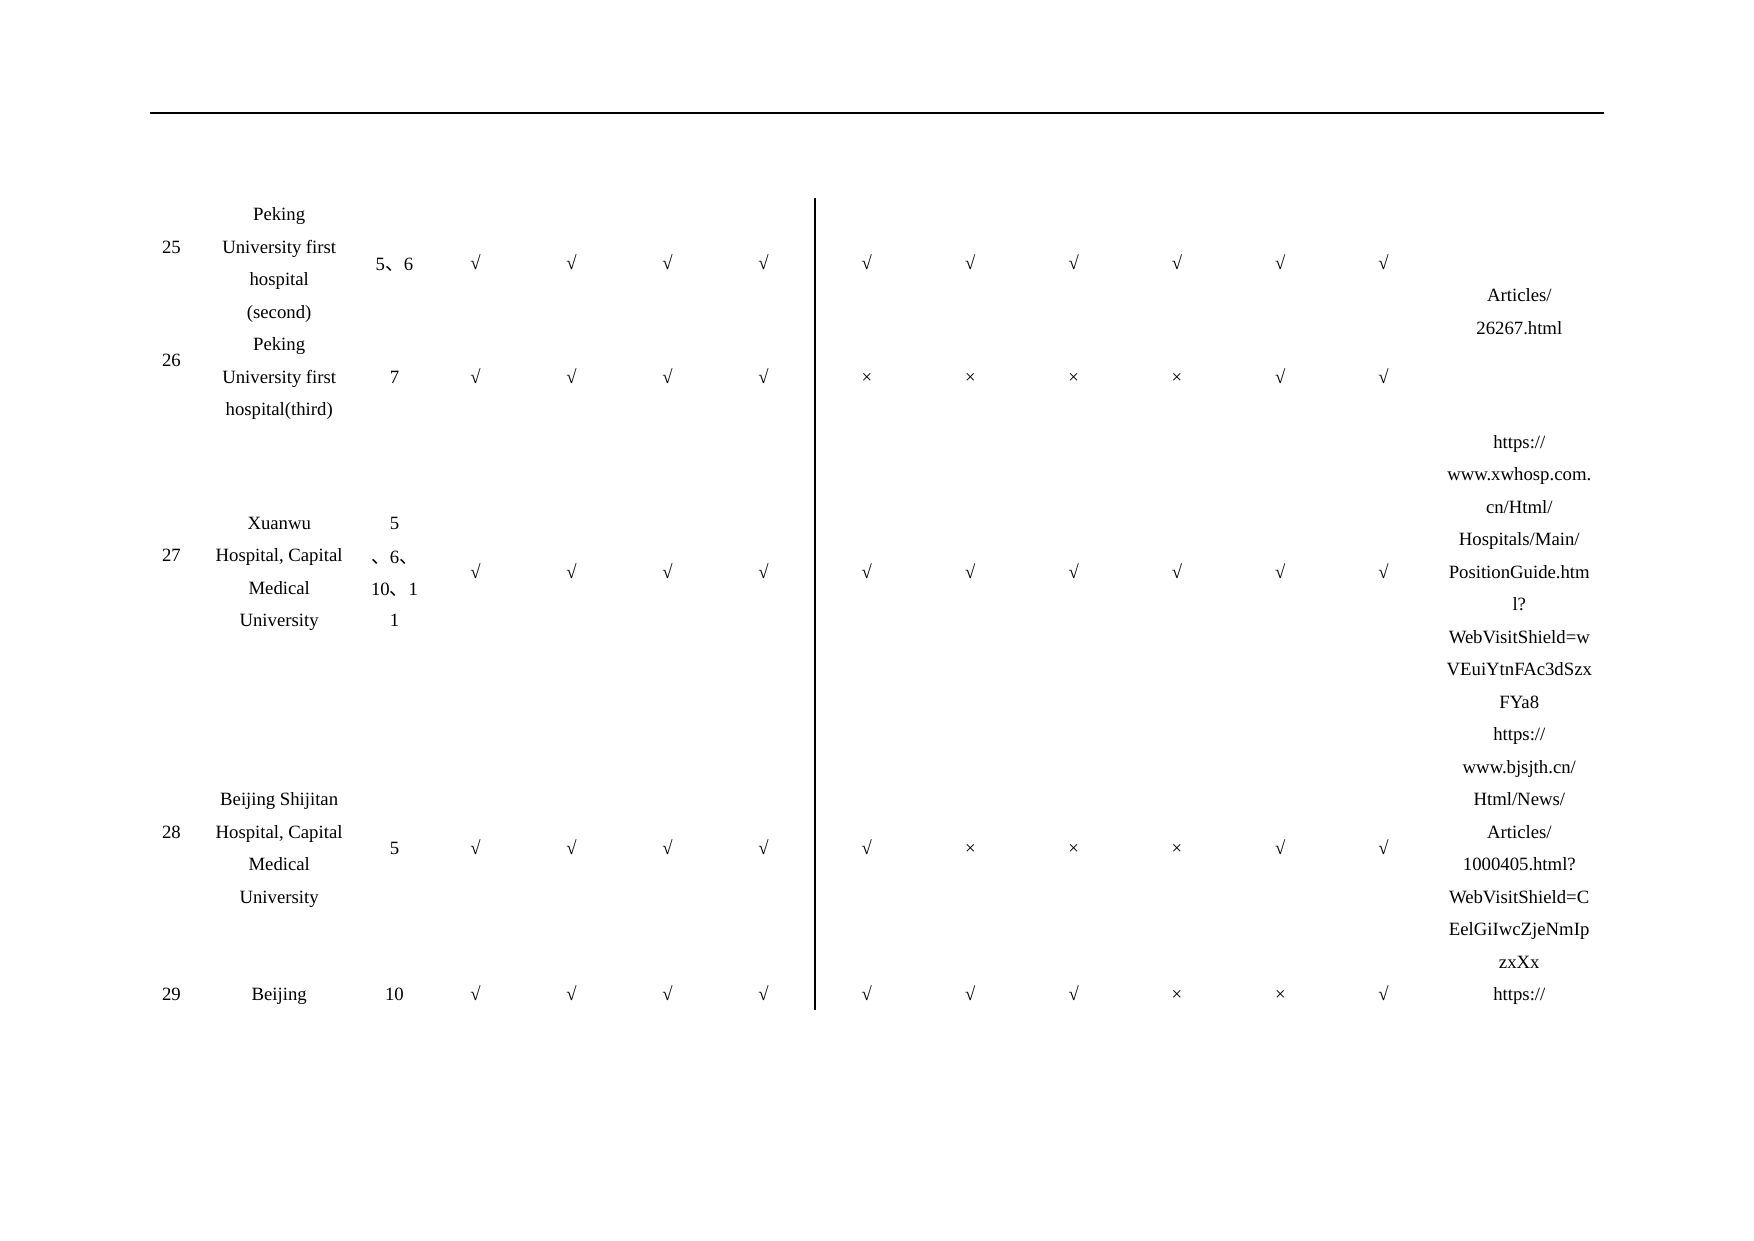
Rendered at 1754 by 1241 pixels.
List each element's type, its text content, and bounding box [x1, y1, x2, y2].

table_cell √ [520, 328, 623, 425]
table_cell √ [1332, 718, 1435, 978]
table_cell https://www.bjsjth.cn/Html/News/Articles/1000405.html?WebVisitShield=CEelGiIwcZjeNmIpzxXx [1435, 718, 1603, 978]
table_cell √ [431, 328, 520, 425]
table_cell √ [520, 978, 623, 1010]
table_cell √ [918, 978, 1022, 1010]
table_cell √ [712, 425, 814, 718]
table_cell √ [816, 198, 918, 328]
table_cell √ [520, 425, 623, 718]
table_cell √ [712, 328, 814, 425]
table_cell × [816, 328, 918, 425]
table_cell √ [1229, 425, 1332, 718]
table_cell 10 [357, 978, 431, 1010]
table_cell √ [1332, 978, 1435, 1010]
table_cell × [1022, 718, 1125, 978]
table_cell √ [1022, 198, 1125, 328]
table_cell √ [816, 718, 918, 978]
table_cell [151, 198, 201, 328]
table_cell 5 [357, 718, 431, 978]
table_cell 5、6 [357, 198, 431, 328]
table_cell Peking University first hospital (second) [201, 198, 357, 328]
table_cell × [1229, 978, 1332, 1010]
table_cell √ [712, 718, 814, 978]
table_cell √ [431, 198, 520, 328]
table_cell √ [431, 718, 520, 978]
table_cell √ [1332, 328, 1435, 425]
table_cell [201, 978, 357, 1010]
table_cell √ [623, 718, 712, 978]
table_cell Beijing Shijitan Hospital, Capital Medical University [201, 718, 357, 978]
table_cell √ [1022, 978, 1125, 1010]
table_cell √ [1125, 198, 1228, 328]
table_cell [151, 718, 201, 978]
table_cell √ [918, 425, 1022, 718]
table_cell Xuanwu Hospital, Capital Medical University [201, 425, 357, 718]
table_cell [151, 425, 201, 718]
table_cell √ [816, 425, 918, 718]
table_cell √ [712, 978, 814, 1010]
table_cell √ [520, 198, 623, 328]
table_cell × [1125, 328, 1228, 425]
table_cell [1435, 978, 1603, 1010]
table_cell √ [712, 198, 814, 328]
table_cell √ [1332, 425, 1435, 718]
table_cell √ [1125, 425, 1228, 718]
table_cell √ [918, 198, 1022, 328]
table_cell Peking University first hospital(third) [201, 328, 357, 425]
table_cell 7 [357, 328, 431, 425]
table_cell √ [431, 425, 520, 718]
table_cell √ [623, 328, 712, 425]
table_cell [151, 978, 201, 1010]
table_cell × [1022, 328, 1125, 425]
table_cell √ [431, 978, 520, 1010]
table_cell × [918, 718, 1022, 978]
table_cell √ [1229, 198, 1332, 328]
table_cell √ [1022, 425, 1125, 718]
table_cell √ [623, 978, 712, 1010]
table_cell × [918, 328, 1022, 425]
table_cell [1435, 198, 1603, 425]
table_cell 5、6、10、11 [357, 425, 431, 718]
table_cell √ [623, 425, 712, 718]
table_cell https://www.xwhosp.com.cn/Html/Hospitals/Main/PositionGuide.html?WebVisitShield=wVEuiYtnFAc3dSzxFYa8 [1435, 425, 1603, 718]
table_cell [151, 328, 201, 425]
table_cell √ [1229, 718, 1332, 978]
table_cell × [1125, 718, 1228, 978]
table_cell √ [1332, 198, 1435, 328]
table_cell √ [623, 198, 712, 328]
table_cell √ [816, 978, 918, 1010]
table_cell √ [1229, 328, 1332, 425]
table_cell √ [520, 718, 623, 978]
table_cell × [1125, 978, 1228, 1010]
